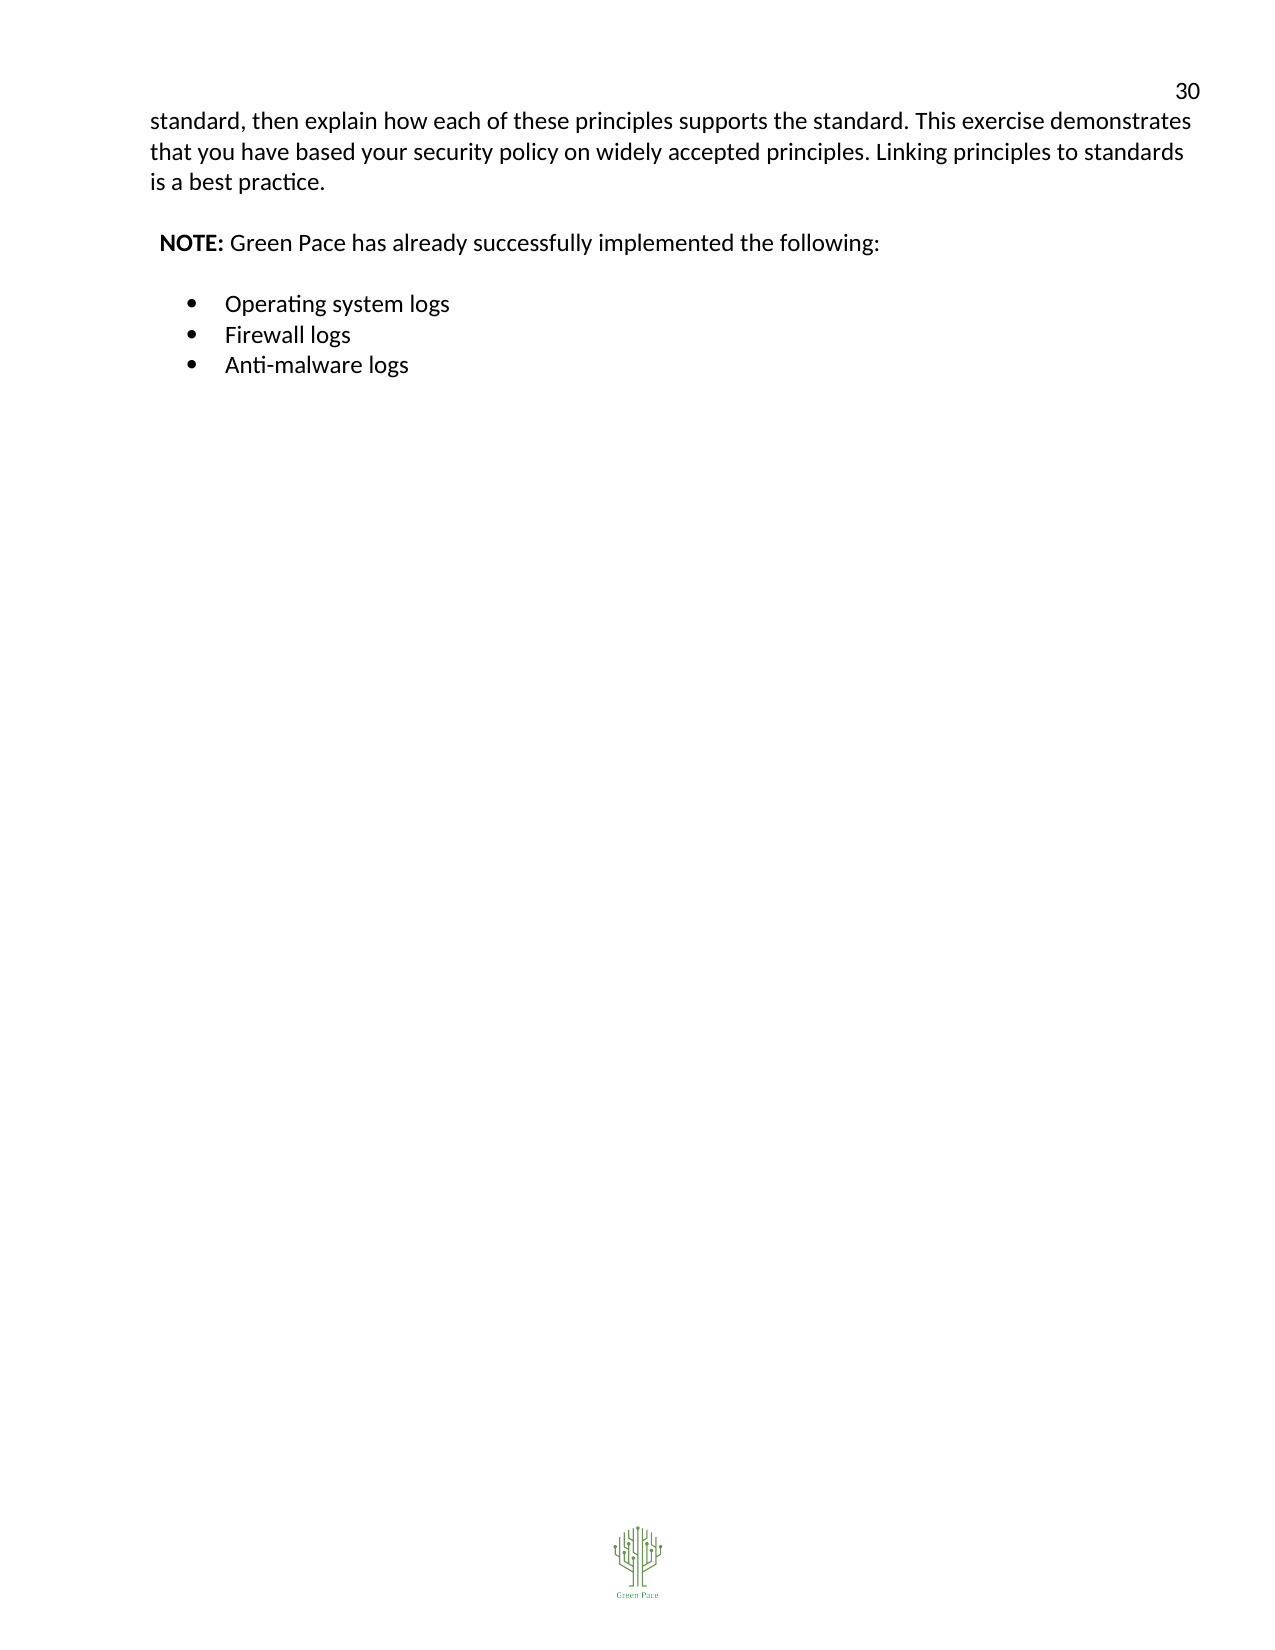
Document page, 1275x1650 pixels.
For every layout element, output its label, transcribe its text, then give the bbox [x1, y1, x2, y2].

picture [605, 1521, 670, 1606]
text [150, 106, 1200, 197]
list Firewall logs [187, 319, 1200, 350]
list Anti-malware logs [187, 350, 1200, 380]
text NOTE: Green Pace has already successfully implemented the following: [159, 228, 1200, 258]
list Operating system logs [187, 289, 1200, 319]
